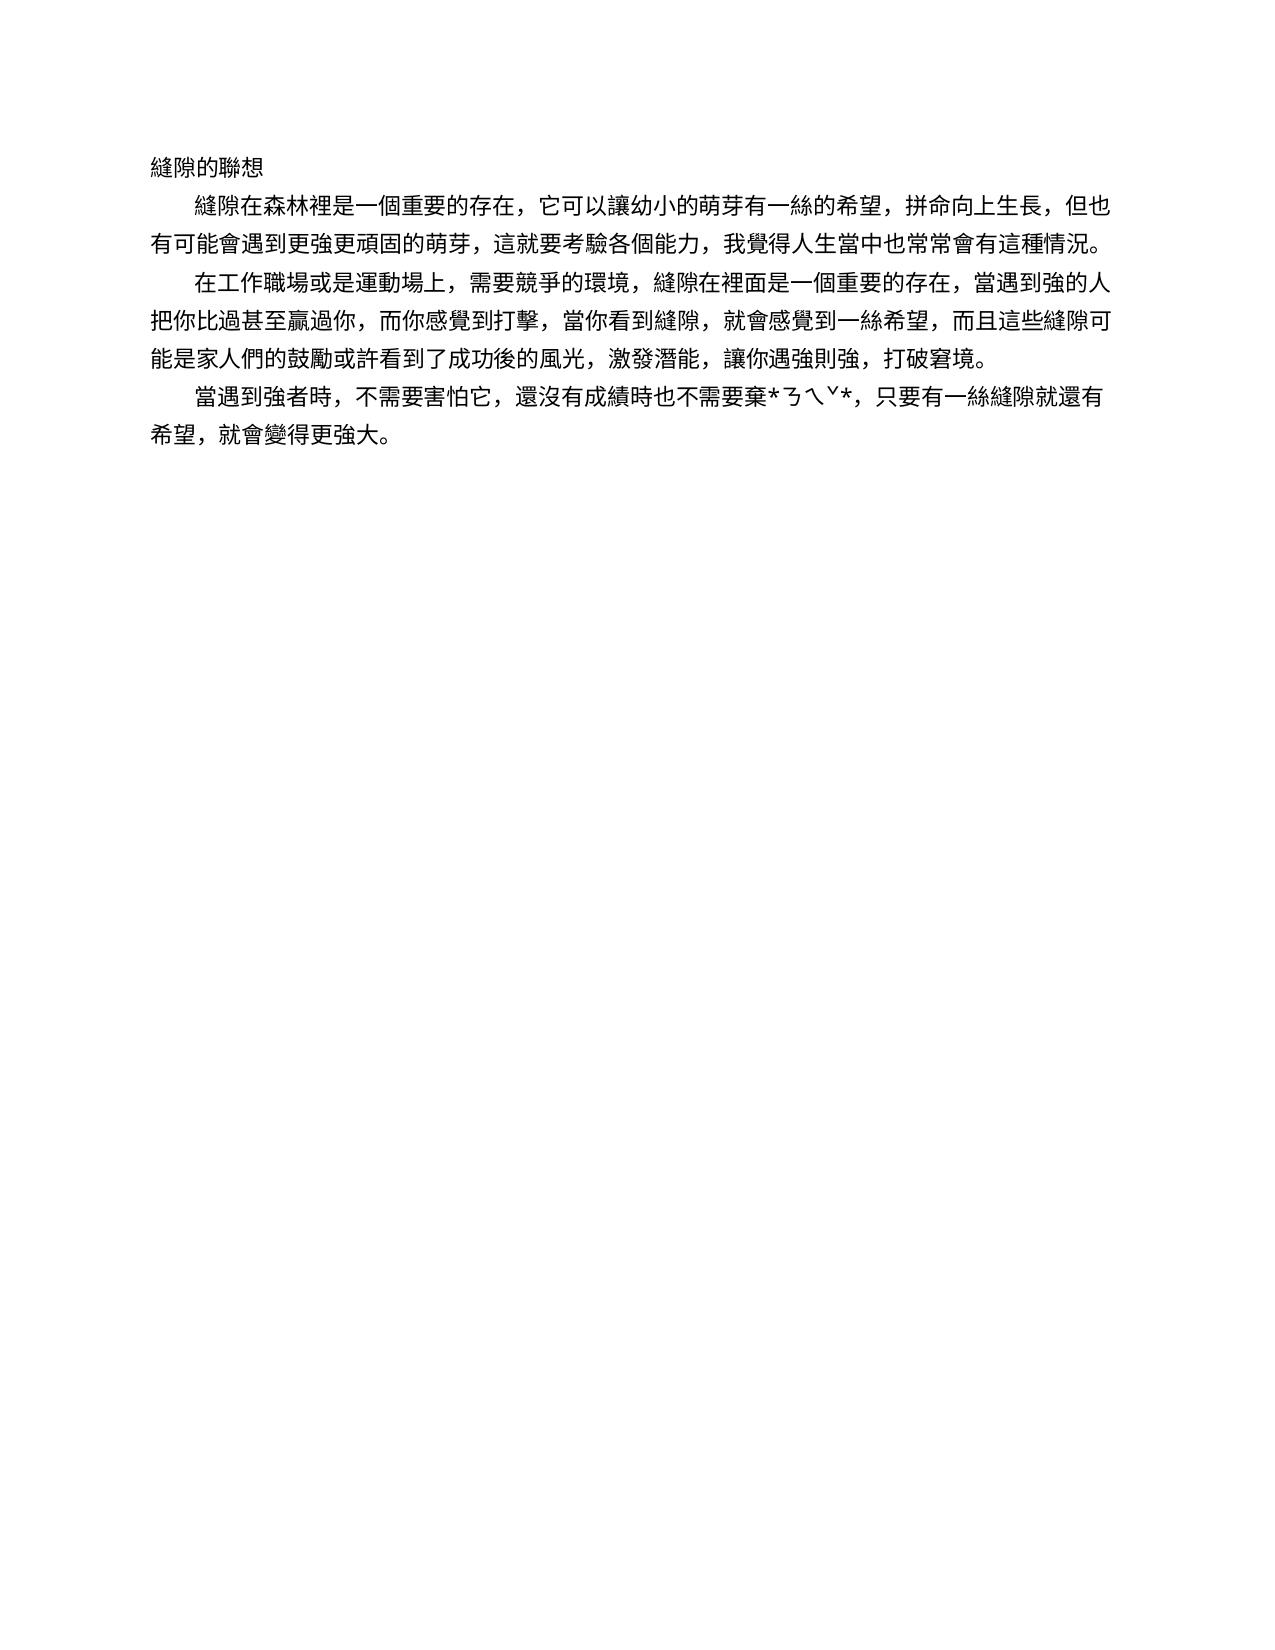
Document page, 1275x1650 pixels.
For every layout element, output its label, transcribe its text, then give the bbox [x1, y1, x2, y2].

text 縫隙在森林裡是一個重要的存在，它可以讓幼小的萌芽有一絲的希望，拼命向上生長，但也有可能會遇到更強更頑固的萌芽，這就要考驗各個能力，我覺得人生當中也常常會有這種情況。 [150, 188, 1125, 259]
text 當遇到強者時，不需要害怕它，還沒有成績時也不需要棄*ㄋㄟˇ*，只要有一絲縫隙就還有希望，就會變得更強大。 [150, 379, 1125, 450]
text 縫隙的聯想 [150, 150, 1125, 183]
text 在工作職場或是運動場上，需要競爭的環境，縫隙在裡面是一個重要的存在，當遇到強的人把你比過甚至贏過你，而你感覺到打擊，當你看到縫隙，就會感覺到一絲希望，而且這些縫隙可能是家人們的鼓勵或許看到了成功後的風光，激發潛能，讓你遇強則強，打破窘境。 [150, 264, 1125, 374]
